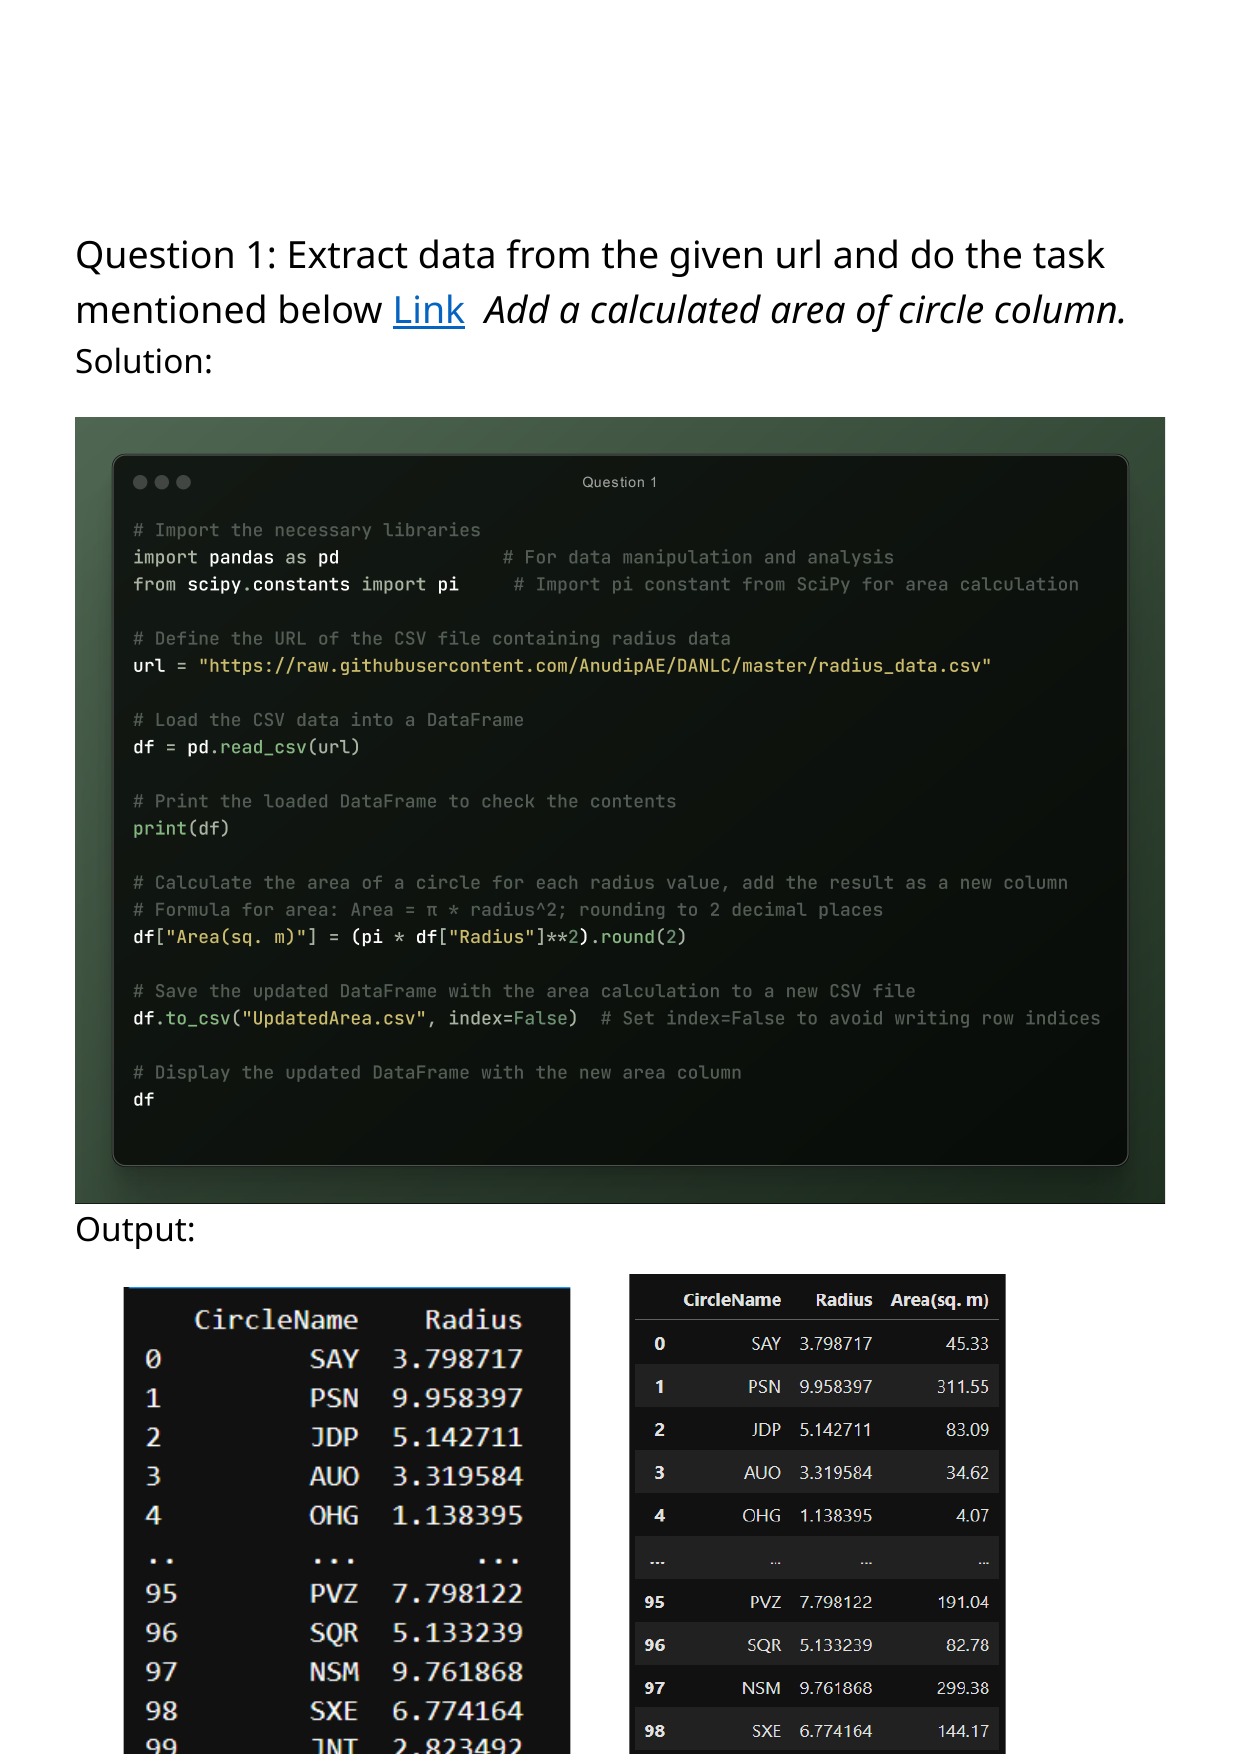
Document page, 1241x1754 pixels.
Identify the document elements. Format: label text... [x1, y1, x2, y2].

text Question 1: Extract data from the given url and do the task mentioned below Link Add a calculated area of circle column. [75, 228, 1165, 334]
picture [123, 1287, 571, 1754]
picture [629, 1274, 1006, 1754]
text Solution: [75, 338, 1165, 384]
text Output: [75, 1205, 1165, 1251]
picture [75, 417, 1166, 1204]
